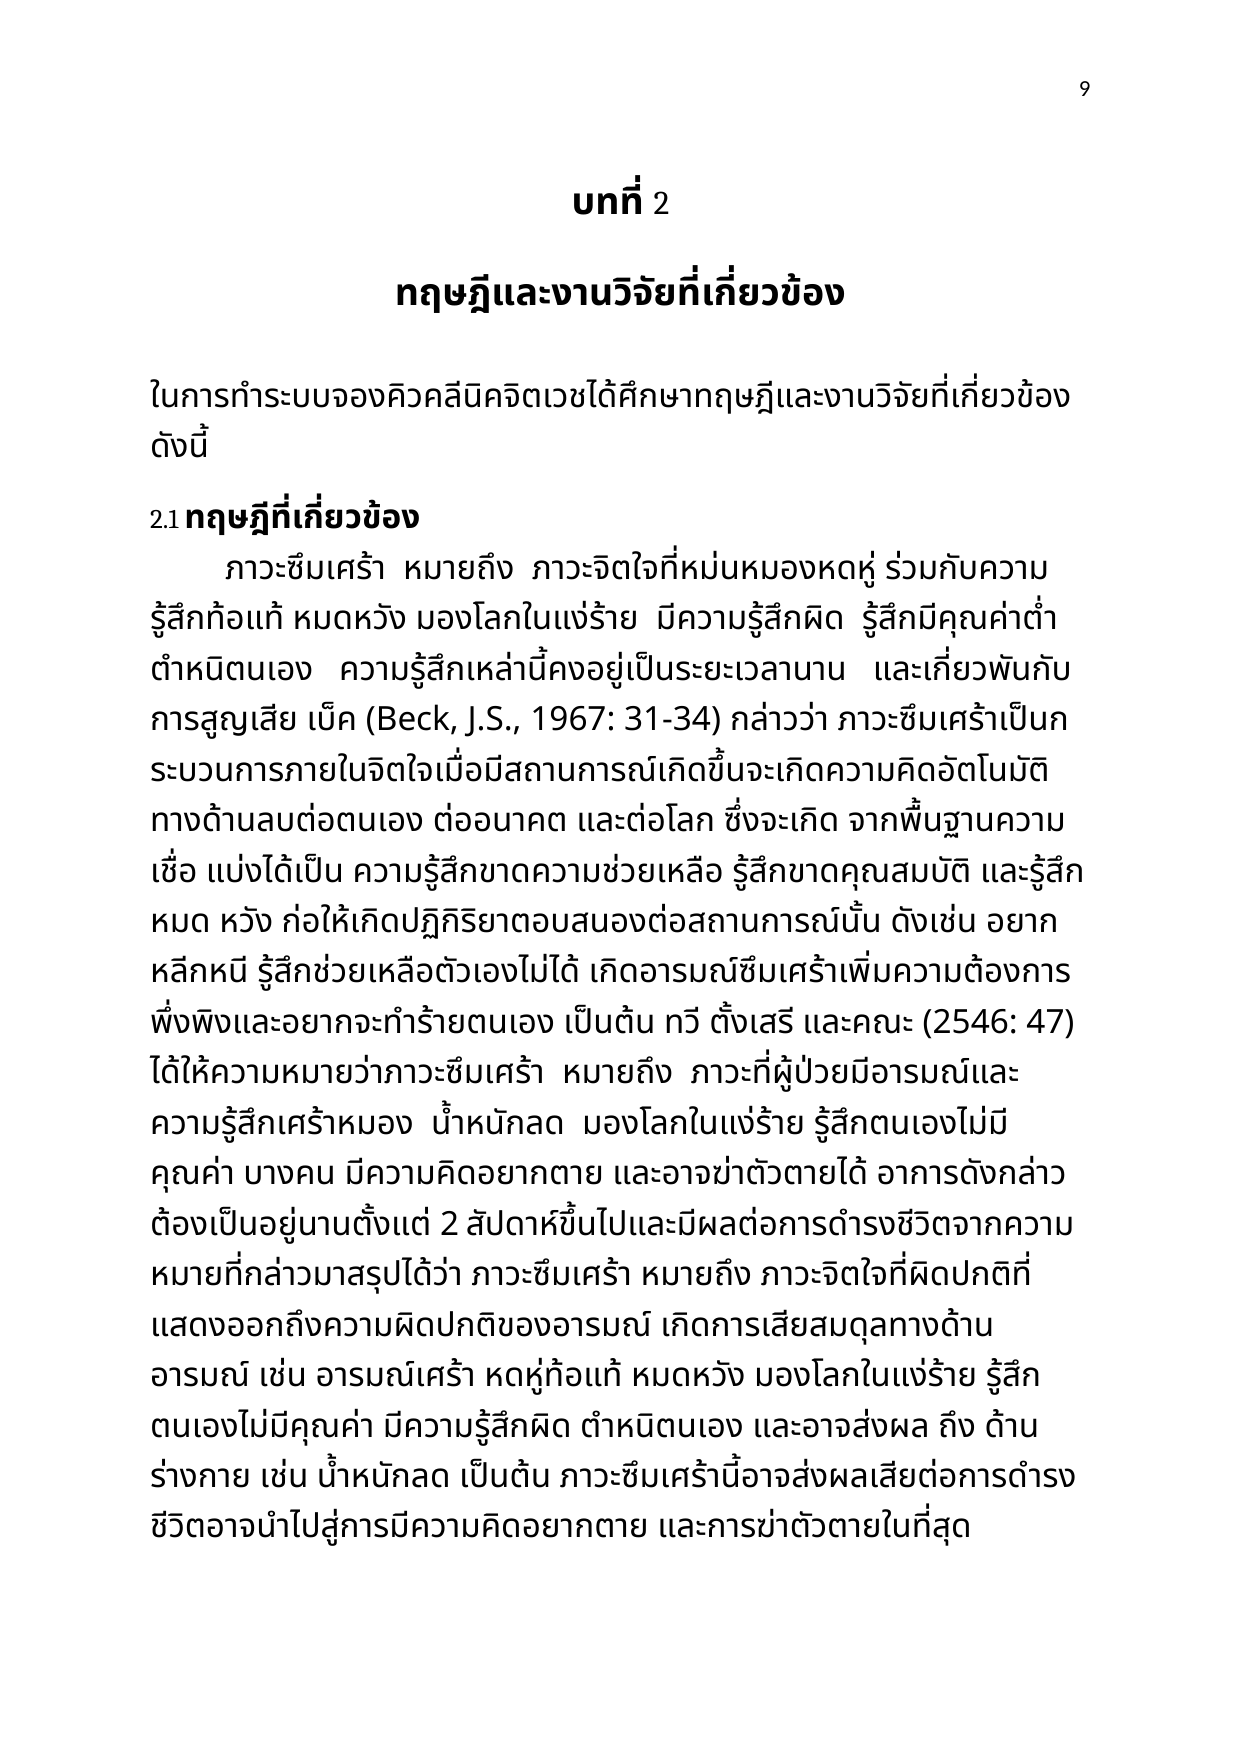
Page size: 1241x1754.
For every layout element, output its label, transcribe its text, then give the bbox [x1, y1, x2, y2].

subtitle ทฤษฎีและงานวิจัยที่เกี่ยวข้อง [150, 265, 1090, 366]
text ในการทำระบบจองคิวคลีนิคจิตเวชได้ศึกษาทฤษฎีและงานวิจัยที่เกี่ยวข้องดังนี้ [150, 372, 1090, 472]
subtitle บทที่ 2 [150, 175, 1090, 232]
text 2.1 ทฤษฎีที่เกี่ยวข้อง ภาวะซึมเศร้า หมายถึง ภาวะจิตใจที่หม่นหมองหดหู่ ร่วมกับความรู้สึกท้อแท้ หมดหวัง มองโลกในแง่ร้าย มีความรู้สึกผิด รู้สึกมีคุณค่าตํ่า ตําหนิตนเอง ความรู้สึกเหล่านี้คงอยู่เป็นระยะเวลานาน และเกี่ยวพันกับการสูญเสีย เบ็ค (Beck, J.S., 1967: 31-34) กล่าวว่า ภาวะซึมเศร้าเป็นกระบวนการภายในจิตใจเมื่อมีสถานการณ์เกิดขึ้นจะเกิดความคิดอัตโนมัติทางด้านลบต่อตนเอง ต่ออนาคต และต่อโลก ซึ่งจะเกิด จากพื้นฐานความเชื่อ แบ่งได้เป็น ความรู้สึกขาดความช่วยเหลือ รู้สึกขาดคุณสมบัติ และรู้สึกหมด หวัง ก่อให้เกิดปฏิกิริยาตอบสนองต่อสถานการณ์นั้น ดังเช่น อยากหลีกหนี รู้สึกช่วยเหลือตัวเองไม่ได้ เกิดอารมณ์ซึมเศร้าเพิ่มความต้องการพึ่งพิงและอยากจะทําร้ายตนเอง เป็นต้น ทวี ตั้งเสรี และคณะ (2546: 47) ได้ให้ความหมายว่าภาวะซึมเศร้า หมายถึง ภาวะที่ผู้ป่วยมีอารมณ์และความรู้สึกเศร้าหมอง นํ้าหนักลด มองโลกในแง่ร้าย รู้สึกตนเองไม่มีคุณค่า บางคน มีความคิดอยากตาย และอาจฆ่าตัวตายได้ อาการดังกล่าวต้องเป็นอยู่นานตั้งแต่ 2สัปดาห์ขึ้นไปและมีผลต่อการดํารงชีวิตจากความหมายที่กล่าวมาสรุปได้ว่า ภาวะซึมเศร้า หมายถึง ภาวะจิตใจที่ผิดปกติที่ แสดงออกถึงความผิดปกติของอารมณ์ เกิดการเสียสมดุลทางด้านอารมณ์ เช่น อารมณ์เศร้า หดหู่ท้อแท้ หมดหวัง มองโลกในแง่ร้าย รู้สึกตนเองไม่มีคุณค่า มีความรู้สึกผิด ตําหนิตนเอง และอาจส่งผล ถึง ด้านร่างกาย เช่น นํ้าหนักลด เป็นต้น ภาวะซึมเศร้านี้อาจส่งผลเสียต่อการดํารงชีวิตอาจนําไปสู่การมีความคิดอยากตาย และการฆ่าตัวตายในที่สุด [150, 493, 1090, 1553]
